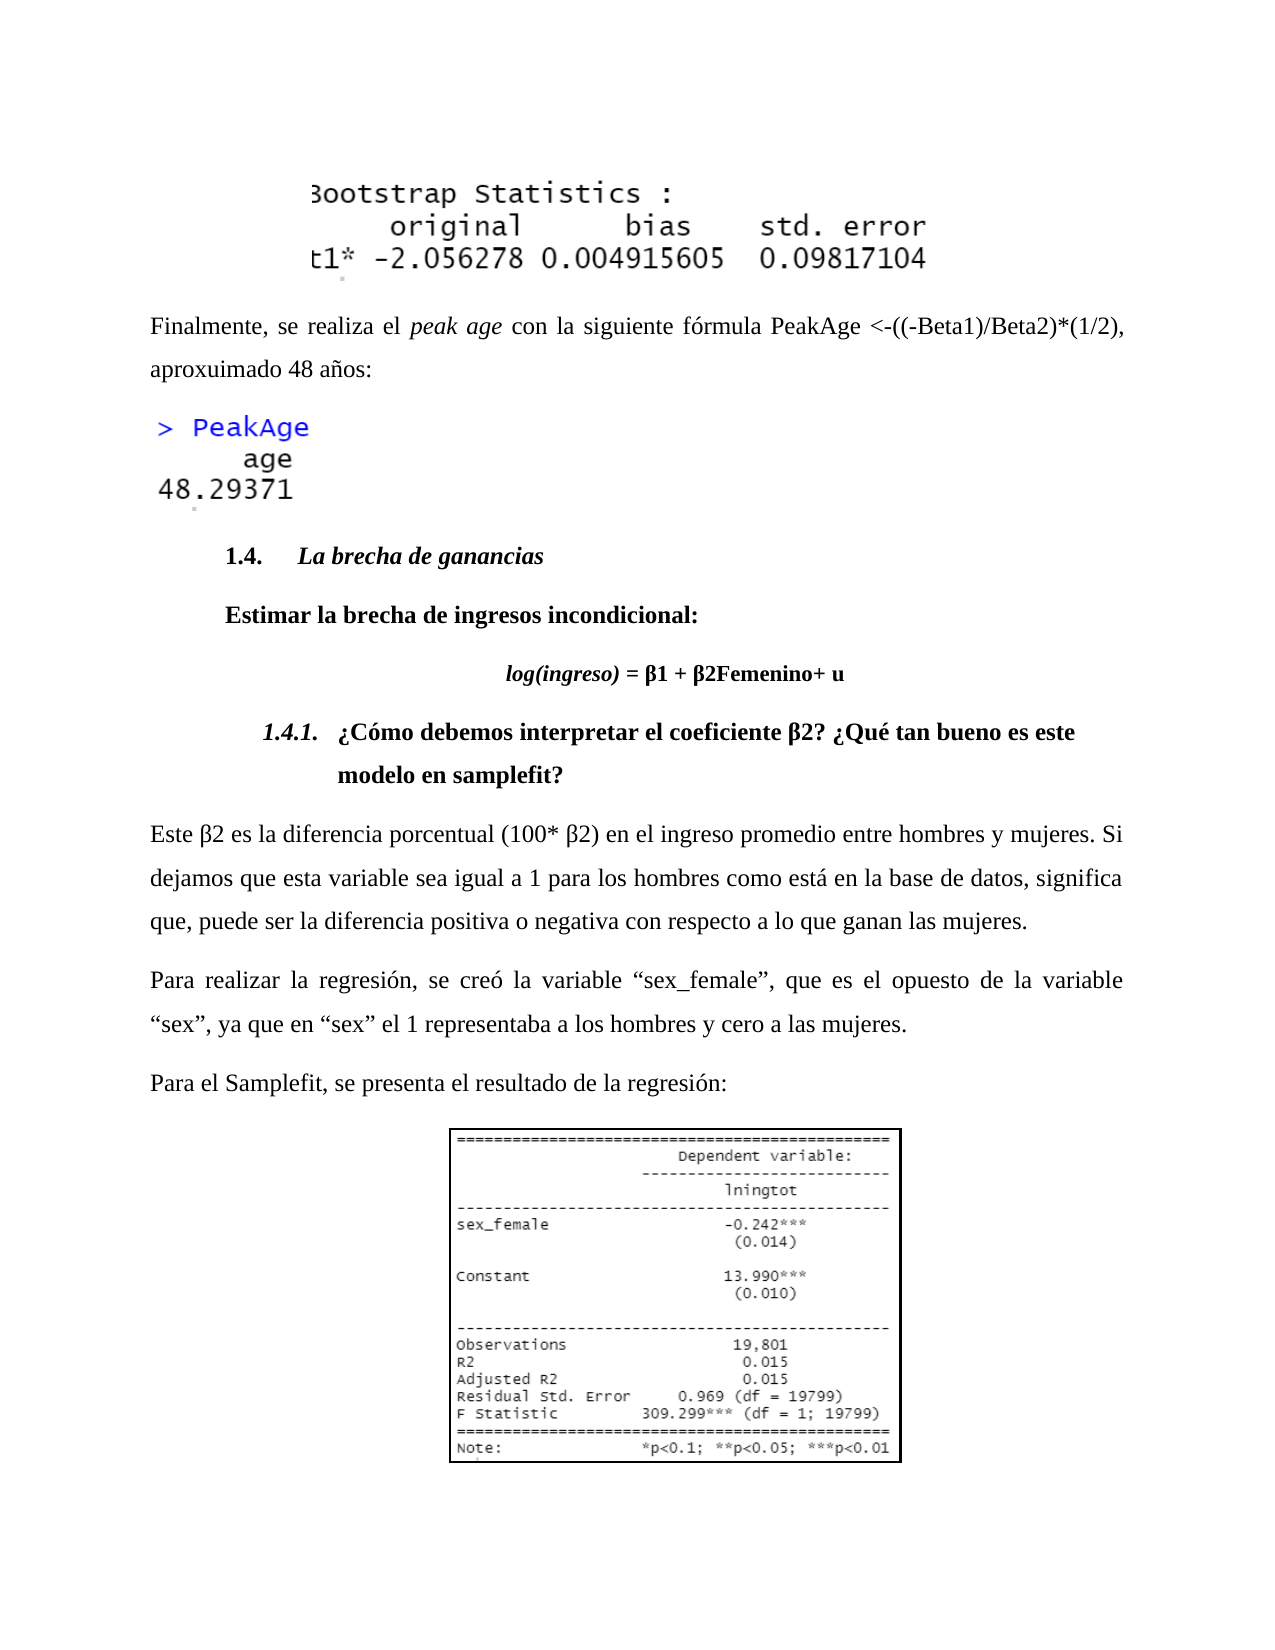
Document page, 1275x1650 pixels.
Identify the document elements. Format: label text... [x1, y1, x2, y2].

text log(ingreso) = β1 + β2Femenino+ u [225, 660, 1125, 687]
list ¿Cómo debemos interpretar el coeficiente β2? ¿Qué tan bueno es este modelo en samplefit? [262, 717, 1125, 788]
picture [451, 1130, 899, 1461]
text Para el Samplefit, se presenta el resultado de la regresión: [150, 1068, 1125, 1097]
text Este β2 es la diferencia porcentual (100* β2) en el ingreso promedio entre hombres y mujeres. Si dejamos que esta variable sea igual a 1 para los hombres como está en la base de datos, significa que, puede ser la diferencia positiva o negativa con respecto a lo que ganan las mujeres. [150, 819, 1125, 934]
list La brecha de ganancias [225, 541, 1125, 569]
text Para realizar la regresión, se creó la variable “sex_female”, que es el opuesto de la variable “sex”, ya que en “sex” el 1 representaba a los hombres y cero a las mujeres. [150, 966, 1125, 1037]
picture [150, 413, 343, 511]
picture [312, 150, 963, 281]
text Finalmente, se realiza el peak age con la siguiente fórmula PeakAge <-((-Beta1)/Beta2)*(1/2), aproxuimado 48 años: [150, 311, 1125, 383]
text Estimar la brecha de ingresos incondicional: [225, 601, 1125, 629]
